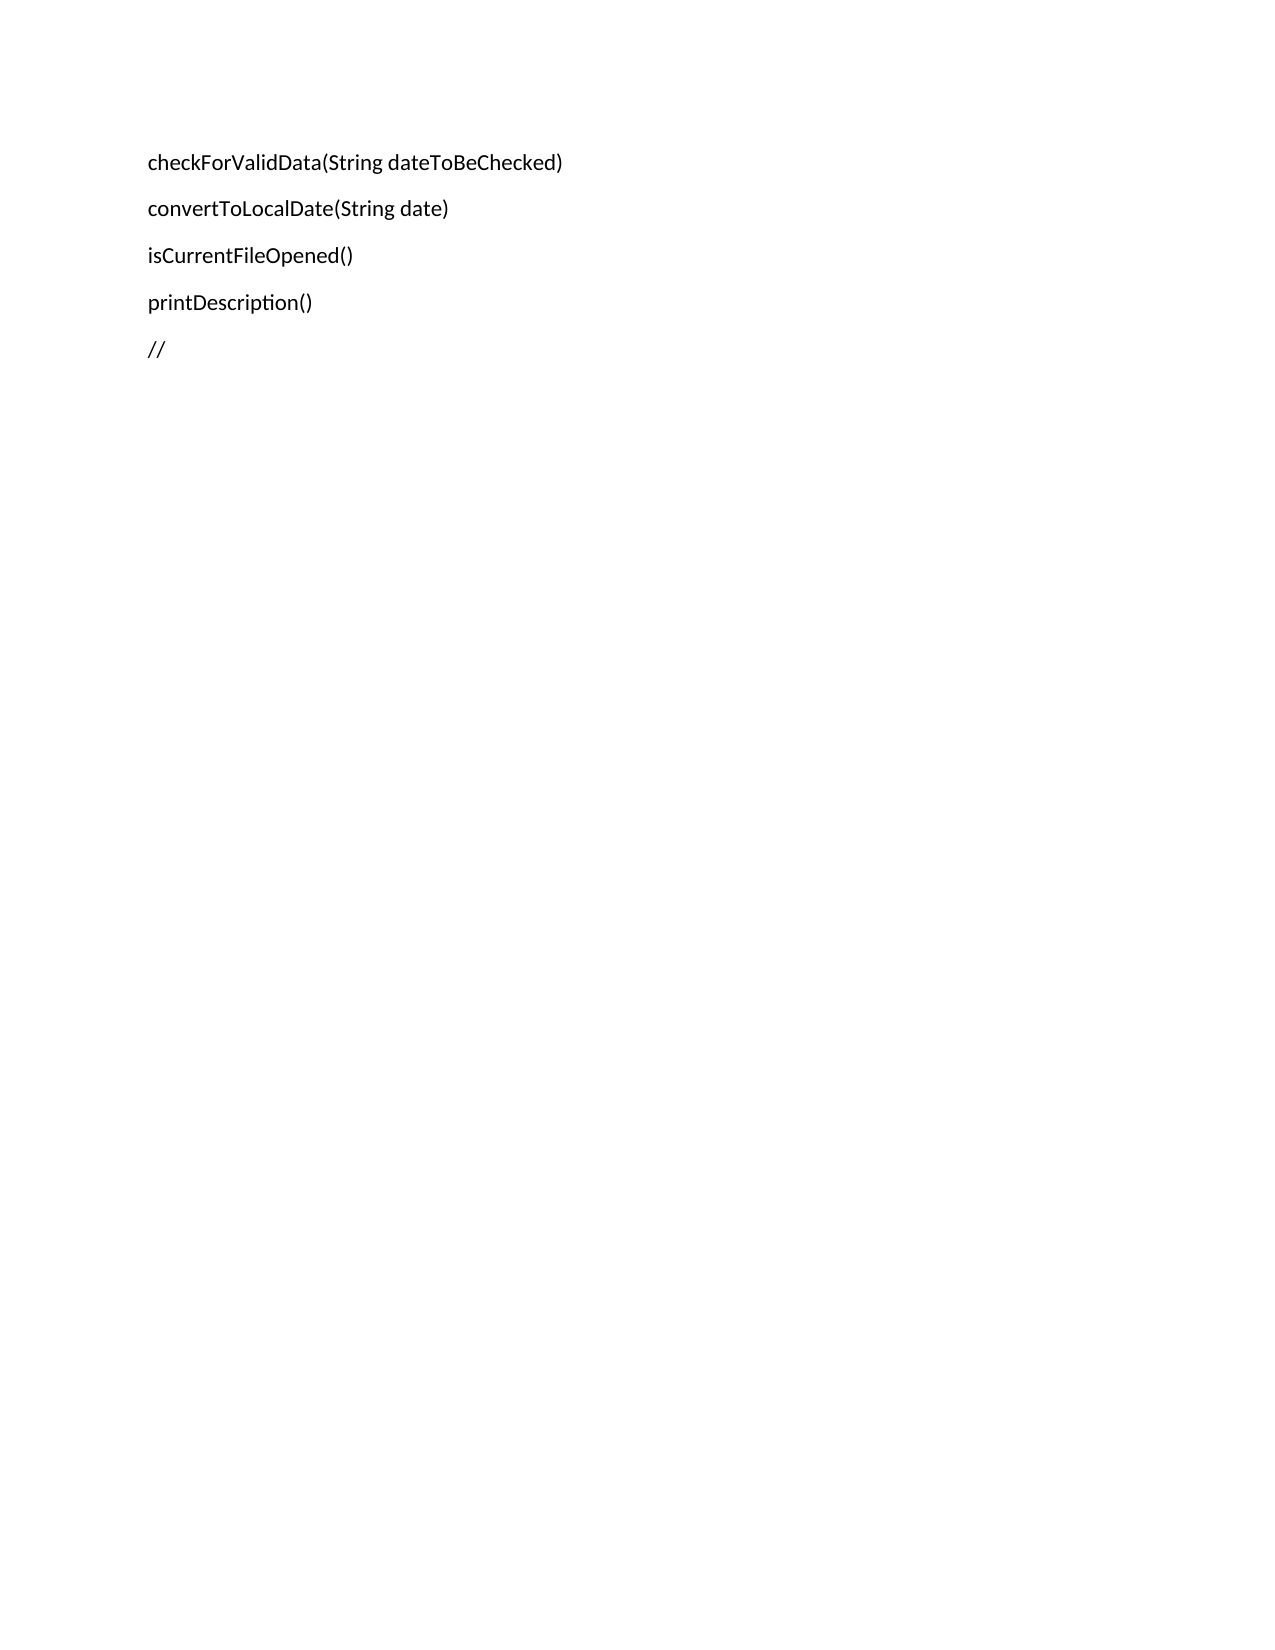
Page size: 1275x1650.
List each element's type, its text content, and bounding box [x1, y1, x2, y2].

text // [148, 335, 1127, 363]
text isCurrentFileOpened() [148, 241, 1127, 269]
text convertToLocalDate(String date) [148, 194, 1127, 222]
text printDescription() [148, 288, 1127, 316]
text checkForValidData(String dateToBeChecked) [148, 148, 1127, 176]
